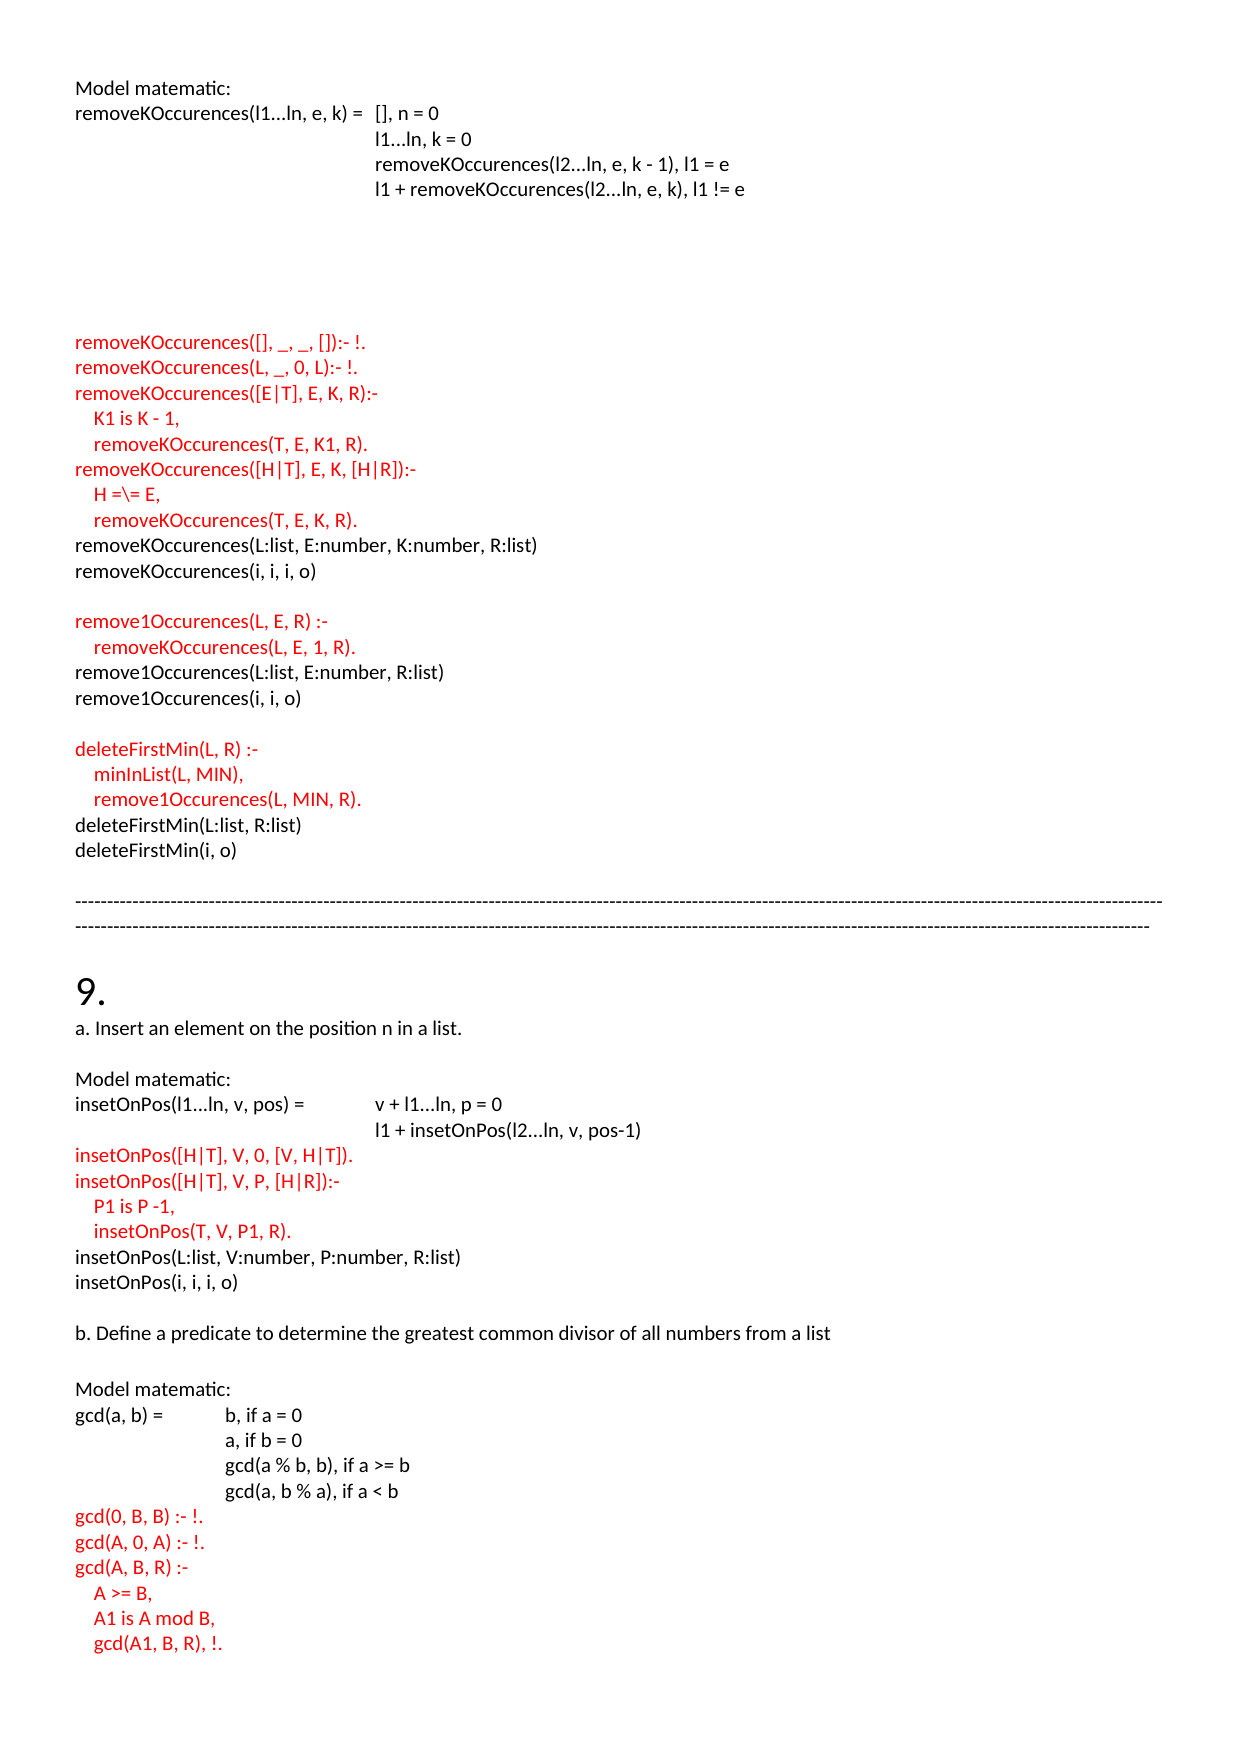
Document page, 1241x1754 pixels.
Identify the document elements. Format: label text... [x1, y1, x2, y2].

text Model matematic: [75, 75, 1165, 100]
text Model matematic: [75, 1066, 1165, 1092]
text removeKOccurences(L, _, 0, L):- !. [75, 354, 1165, 380]
text l1...ln, k = 0 [75, 126, 1165, 151]
text gcd(0, B, B) :- !. [75, 1503, 1165, 1529]
text gcd(a, b % a), if a < b [75, 1478, 1165, 1503]
text removeKOccurences(T, E, K, R). [75, 507, 1165, 532]
text gcd(a, b) = b, if a = 0 [75, 1402, 1165, 1427]
text removeKOccurences(L, E, 1, R). [75, 634, 1165, 659]
text 9. [75, 964, 1165, 1015]
text K1 is K - 1, [75, 405, 1165, 431]
text removeKOccurences([], _, _, []):- !. [75, 329, 1165, 354]
text gcd(A1, B, R), !. [75, 1631, 1165, 1656]
text A1 is A mod B, [75, 1605, 1165, 1631]
text Model matematic: [75, 1376, 1165, 1402]
text remove1Occurences(i, i, o) [75, 685, 1165, 710]
text gcd(A, 0, A) :- !. [75, 1529, 1165, 1554]
text A >= B, [75, 1580, 1165, 1605]
text removeKOccurences(i, i, i, o) [75, 558, 1165, 583]
text minInList(L, MIN), [75, 761, 1165, 787]
text b. Define a predicate to determine the greatest common divisor of all numbers from a list [75, 1320, 1165, 1346]
text deleteFirstMin(L, R) :- [75, 736, 1165, 761]
text remove1Occurences(L:list, E:number, R:list) [75, 659, 1165, 685]
text removeKOccurences(l2...ln, e, k - 1), l1 = e [75, 151, 1165, 177]
text P1 is P -1, [75, 1193, 1165, 1219]
text ---------------------------------------------------------------------------------------------------------------------------------------------------------------------------------------------------------------------------------------------------------------------------------------------------------------------------------------------------- [75, 888, 1165, 939]
text removeKOccurences(T, E, K1, R). [75, 431, 1165, 456]
text insetOnPos([H|T], V, P, [H|R]):- [75, 1168, 1165, 1193]
text removeKOccurences(l1...ln, e, k) = [], n = 0 [75, 100, 1165, 126]
text a. Insert an element on the position n in a list. [75, 1015, 1165, 1041]
text insetOnPos([H|T], V, 0, [V, H|T]). [75, 1142, 1165, 1168]
text removeKOccurences([E|T], E, K, R):- [75, 380, 1165, 405]
text removeKOccurences(L:list, E:number, K:number, R:list) [75, 532, 1165, 558]
text remove1Occurences(L, MIN, R). [75, 787, 1165, 812]
text insetOnPos(l1...ln, v, pos) = v + l1...ln, p = 0 [75, 1092, 1165, 1117]
text removeKOccurences([H|T], E, K, [H|R]):- [75, 456, 1165, 482]
text insetOnPos(L:list, V:number, P:number, R:list) [75, 1244, 1165, 1269]
text l1 + insetOnPos(l2...ln, v, pos-1) [75, 1117, 1165, 1142]
text l1 + removeKOccurences(l2...ln, e, k), l1 != e [75, 177, 1165, 202]
text deleteFirstMin(L:list, R:list) [75, 812, 1165, 837]
text remove1Occurences(L, E, R) :- [75, 609, 1165, 634]
text deleteFirstMin(i, o) [75, 837, 1165, 863]
text gcd(A, B, R) :- [75, 1554, 1165, 1580]
text insetOnPos(T, V, P1, R). [75, 1219, 1165, 1244]
text H =\= E, [75, 482, 1165, 507]
text a, if b = 0 [75, 1427, 1165, 1453]
text gcd(a % b, b), if a >= b [75, 1453, 1165, 1478]
text insetOnPos(i, i, i, o) [75, 1269, 1165, 1295]
